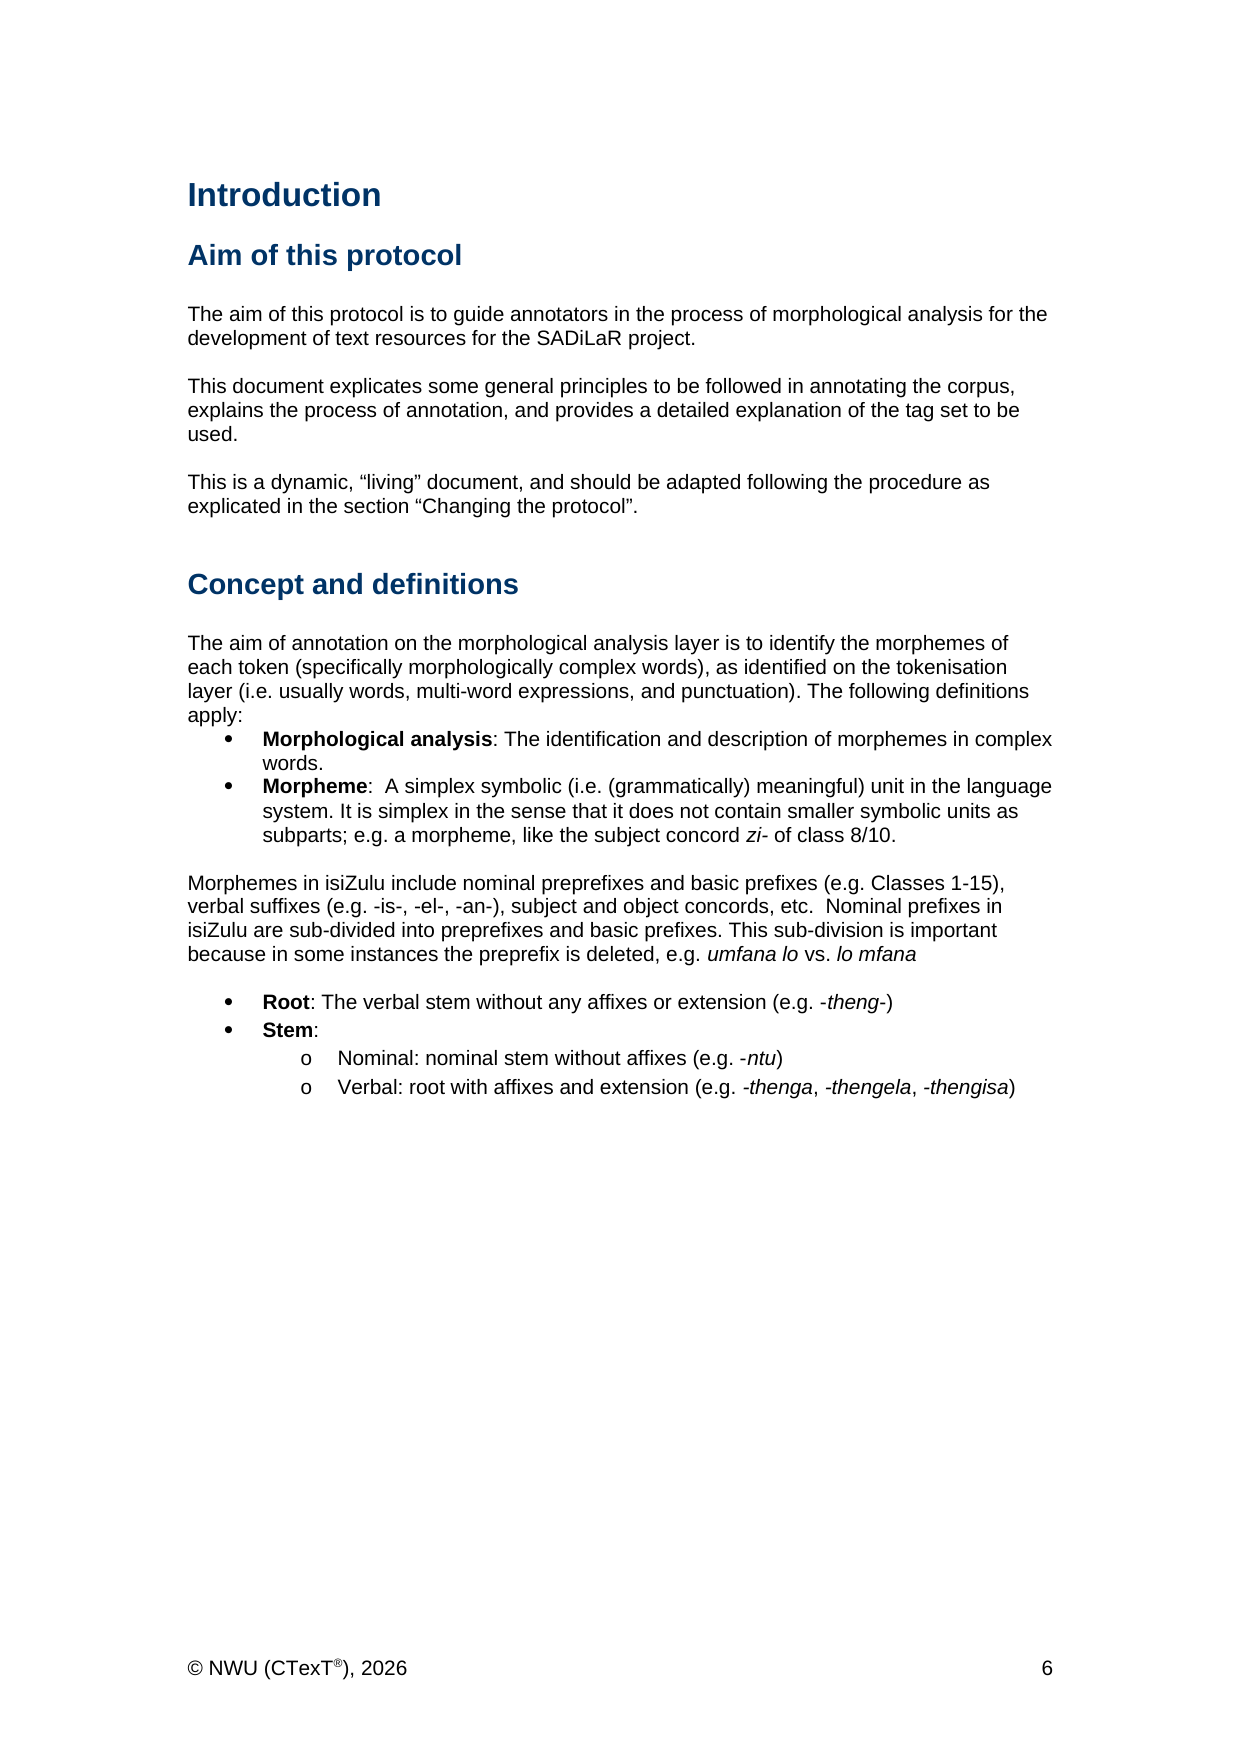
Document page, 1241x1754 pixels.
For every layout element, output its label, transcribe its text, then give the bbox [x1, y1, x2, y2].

list Root: The verbal stem without any affixes or extension (e.g. -theng-) [225, 990, 1053, 1014]
text This is a dynamic, “living” document, and should be adapted following the procedure as explicated in the section “Changing the protocol”. [187, 470, 1053, 518]
text The aim of this protocol is to guide annotators in the process of morphological analysis for the development of text resources for the SADiLaR project. [187, 302, 1053, 350]
list Verbal: root with affixes and extension (e.g. -thenga, -thengela, -thengisa) [300, 1075, 1053, 1101]
list Nominal: nominal stem without affixes (e.g. -ntu) [300, 1045, 1053, 1071]
text Morphemes in isiZulu include nominal preprefixes and basic prefixes (e.g. Classes 1-15), verbal suffixes (e.g. -is-, -el-, -an-), subject and object concords, etc. Nominal prefixes in isiZulu are sub-divided into preprefixes and basic prefixes. This sub-division is important because in some instances the preprefix is deleted, e.g. umfana lo vs. lo mfana [187, 870, 1053, 966]
list Morpheme: A simplex symbolic (i.e. (grammatically) meaningful) unit in the language system. It is simplex in the sense that it does not contain smaller symbolic units as subparts; e.g. a morpheme, like the subject concord zi- of class 8/10. [225, 774, 1053, 846]
text This document explicates some general principles to be followed in annotating the corpus, explains the process of annotation, and provides a detailed explanation of the tag set to be used. [187, 374, 1053, 446]
list Morphological analysis: The identification and description of morphemes in complex words. [225, 726, 1053, 774]
subtitle Introduction [187, 175, 1053, 213]
subtitle Concept and definitions [187, 567, 1053, 600]
list Stem: [225, 1018, 1053, 1042]
text The aim of annotation on the morphological analysis layer is to identify the morphemes of each token (specifically morphologically complex words), as identified on the tokenisation layer (i.e. usually words, multi-word expressions, and punctuation). The following definitions apply: [187, 631, 1053, 726]
subtitle Aim of this protocol [187, 238, 1053, 272]
